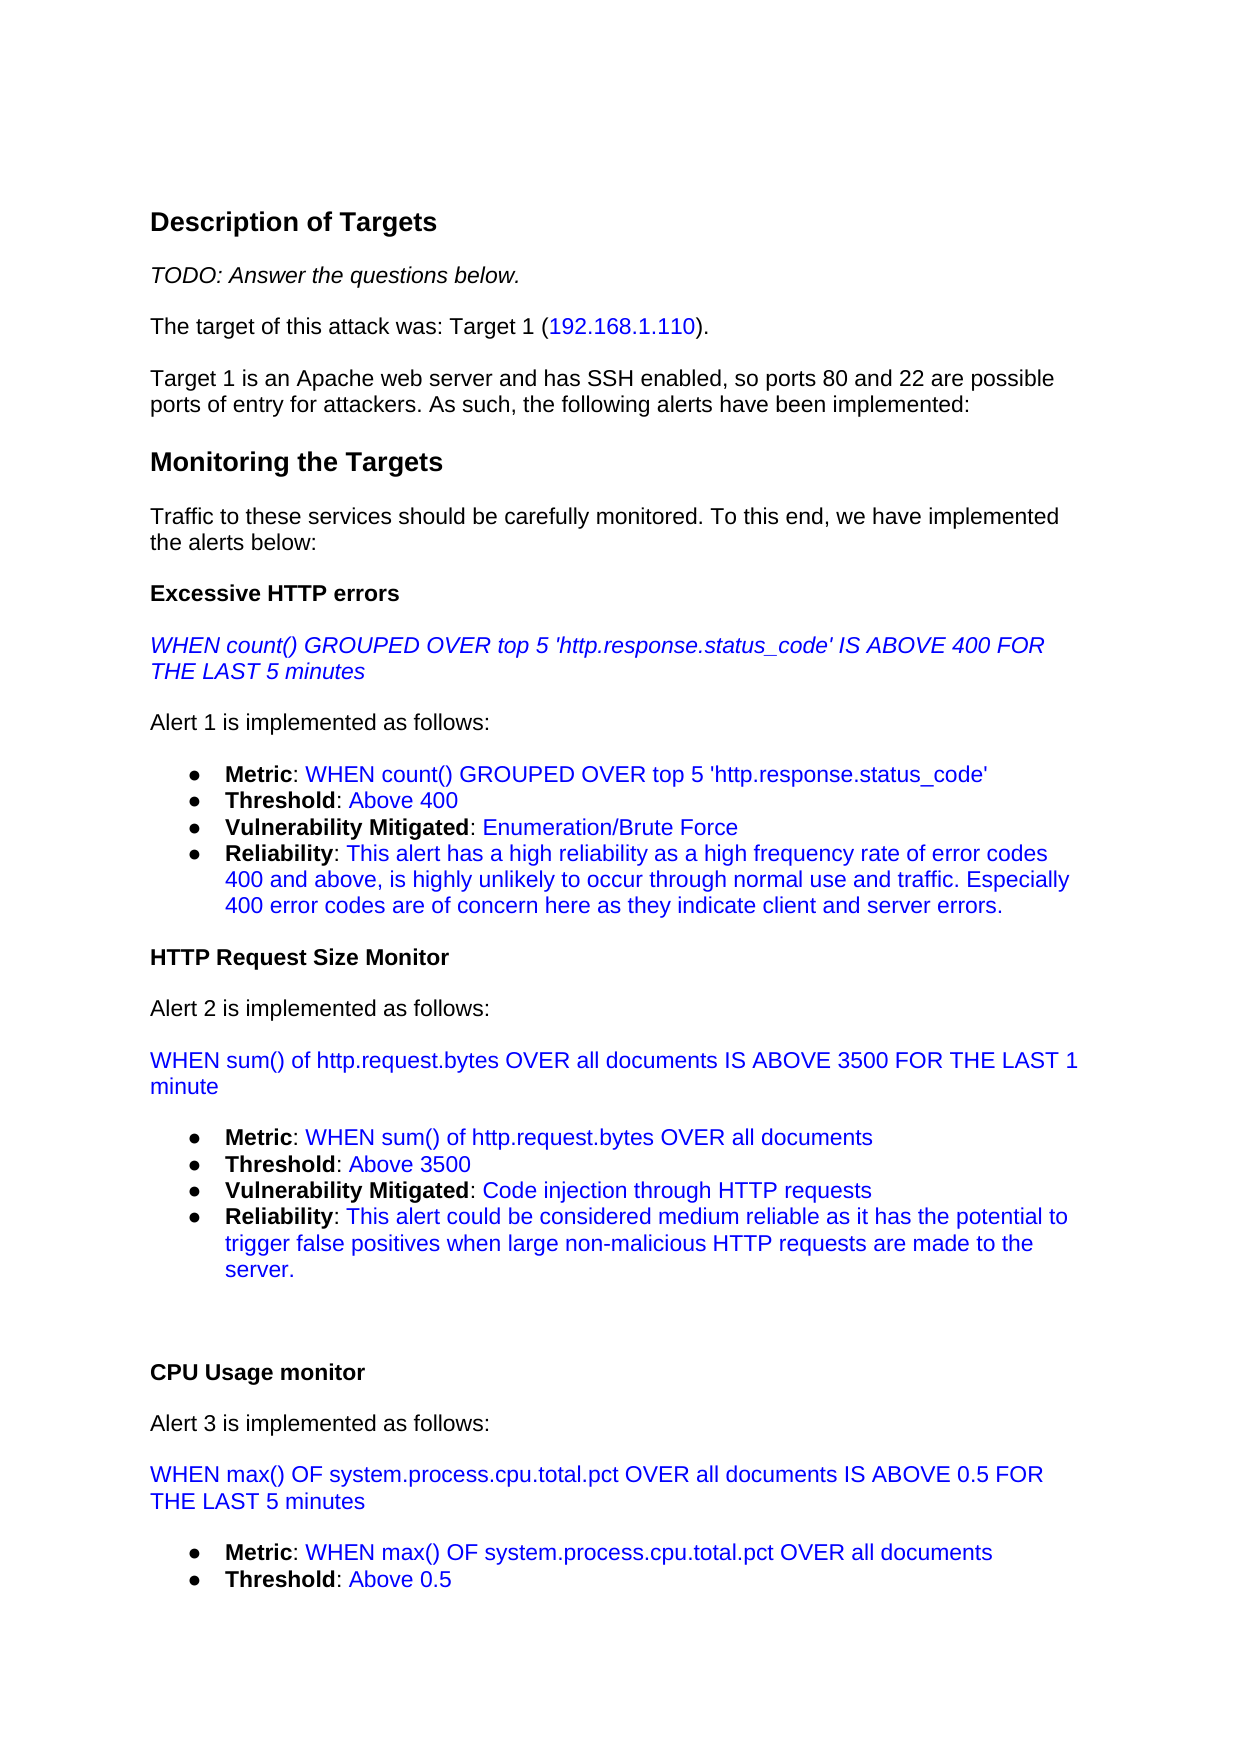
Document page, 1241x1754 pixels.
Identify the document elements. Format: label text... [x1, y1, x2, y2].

text Traffic to these services should be carefully monitored. To this end, we have implemented the alerts below: [150, 503, 1090, 555]
subtitle CPU Usage monitor [150, 1359, 1090, 1385]
text WHEN count() GROUPED OVER top 5 'http.response.status_code' IS ABOVE 400 FOR THE LAST 5 minutes [150, 632, 1090, 684]
text WHEN max() OF system.process.cpu.total.pct OVER all documents IS ABOVE 0.5 FOR THE LAST 5 minutes [150, 1461, 1090, 1514]
text Alert 1 is implemented as follows: [150, 709, 1090, 736]
text Alert 2 is implemented as follows: [150, 995, 1090, 1022]
list Reliability: This alert has a high reliability as a high frequency rate of error codes 400 and above, is highly unlikely to occur through normal use and traffic. Especially 400 error codes are of concern here as they indicate client and server errors. [187, 840, 1090, 919]
subtitle Description of Targets [150, 206, 1090, 237]
text TODO: Answer the questions below. [150, 262, 1090, 288]
subtitle Monitoring the Targets [150, 446, 1090, 478]
list Threshold: Above 3500 [187, 1151, 1090, 1177]
subtitle HTTP Request Size Monitor [150, 944, 1090, 970]
list Metric: WHEN count() GROUPED OVER top 5 'http.response.status_code' [187, 761, 1090, 787]
list Reliability: This alert could be considered medium reliable as it has the potential to trigger false positives when large non-malicious HTTP requests are made to the server. [187, 1203, 1090, 1282]
list Threshold: Above 0.5 [187, 1566, 1090, 1592]
list Vulnerability Mitigated: Enumeration/Brute Force [187, 813, 1090, 840]
subtitle Excessive HTTP errors [150, 580, 1090, 607]
text Alert 3 is implemented as follows: [150, 1410, 1090, 1436]
list Threshold: Above 400 [187, 787, 1090, 813]
text WHEN sum() of http.request.bytes OVER all documents IS ABOVE 3500 FOR THE LAST 1 minute [150, 1047, 1090, 1099]
list Metric: WHEN max() OF system.process.cpu.total.pct OVER all documents [187, 1539, 1090, 1566]
text Target 1 is an Apache web server and has SSH enabled, so ports 80 and 22 are possible ports of entry for attackers. As such, the following alerts have been implemented: [150, 364, 1090, 417]
list Metric: WHEN sum() of http.request.bytes OVER all documents [187, 1124, 1090, 1151]
list Vulnerability Mitigated: Code injection through HTTP requests [187, 1177, 1090, 1203]
text The target of this attack was: Target 1 (192.168.1.110). [150, 313, 1090, 339]
